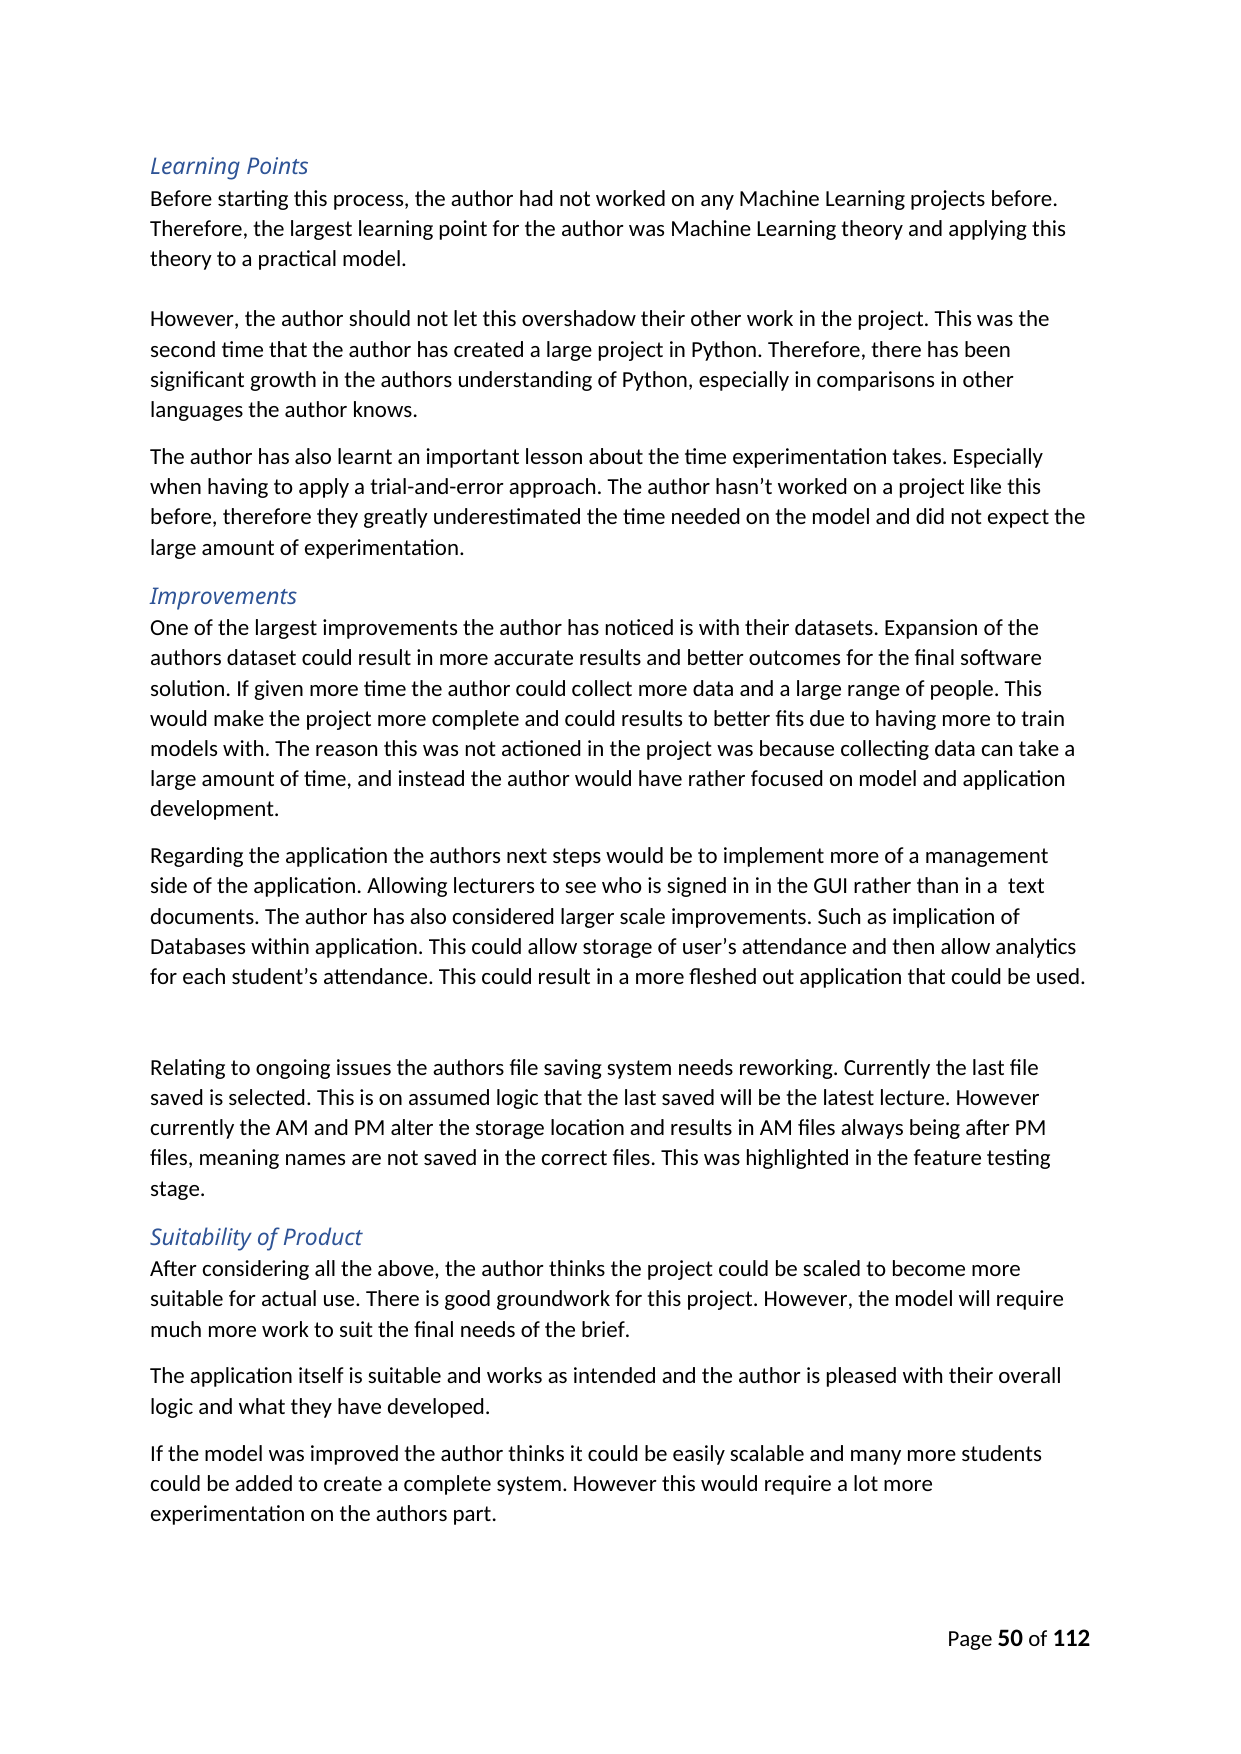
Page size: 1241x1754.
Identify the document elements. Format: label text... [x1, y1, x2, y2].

text Before starting this process, the author had not worked on any Machine Learning projects before. Therefore, the largest learning point for the author was Machine Learning theory and applying this theory to a practical model. However, the author should not let this overshadow their other work in the project. This was the second time that the author has created a large project in Python. Therefore, there has been significant growth in the authors understanding of Python, especially in comparisons in other languages the author knows. [150, 184, 1090, 423]
text Regarding the application the authors next steps would be to implement more of a management side of the application. Allowing lecturers to see who is signed in in the GUI rather than in a text documents. The author has also considered larger scale improvements. Such as implication of Databases within application. This could allow storage of user’s attendance and then allow analytics for each student’s attendance. This could result in a more fleshed out application that could be used. Relating to ongoing issues the authors file saving system needs reworking. Currently the last file saved is selected. This is on assumed logic that the last saved will be the latest lecture. However currently the AM and PM alter the storage location and results in AM files always being after PM files, meaning names are not saved in the correct files. This was highlighted in the feature testing stage. [150, 841, 1090, 1202]
subtitle Improvements [150, 579, 1090, 611]
subtitle Suitability of Product [150, 1221, 1090, 1252]
text One of the largest improvements the author has noticed is with their datasets. Expansion of the authors dataset could result in more accurate results and better outcomes for the final software solution. If given more time the author could collect more data and a large range of people. This would make the project more complete and could results to better fits due to having more to train models with. The reason this was not actioned in the project was because collecting data can take a large amount of time, and instead the author would have rather focused on model and application development. [150, 613, 1090, 823]
text If the model was improved the author thinks it could be easily scalable and many more students could be added to create a complete system. However this would require a lot more experimentation on the authors part. [150, 1439, 1090, 1527]
text After considering all the above, the author thinks the project could be scaled to become more suitable for actual use. There is good groundwork for this project. However, the model will require much more work to suit the final needs of the brief. [150, 1254, 1090, 1343]
subtitle Learning Points [150, 150, 1090, 181]
text The application itself is suitable and works as intended and the author is pleased with their overall logic and what they have developed. [150, 1362, 1090, 1420]
text The author has also learnt an important lesson about the time experimentation takes. Especially when having to apply a trial-and-error approach. The author hasn’t worked on a project like this before, therefore they greatly underestimated the time needed on the model and did not expect the large amount of experimentation. [150, 442, 1090, 561]
